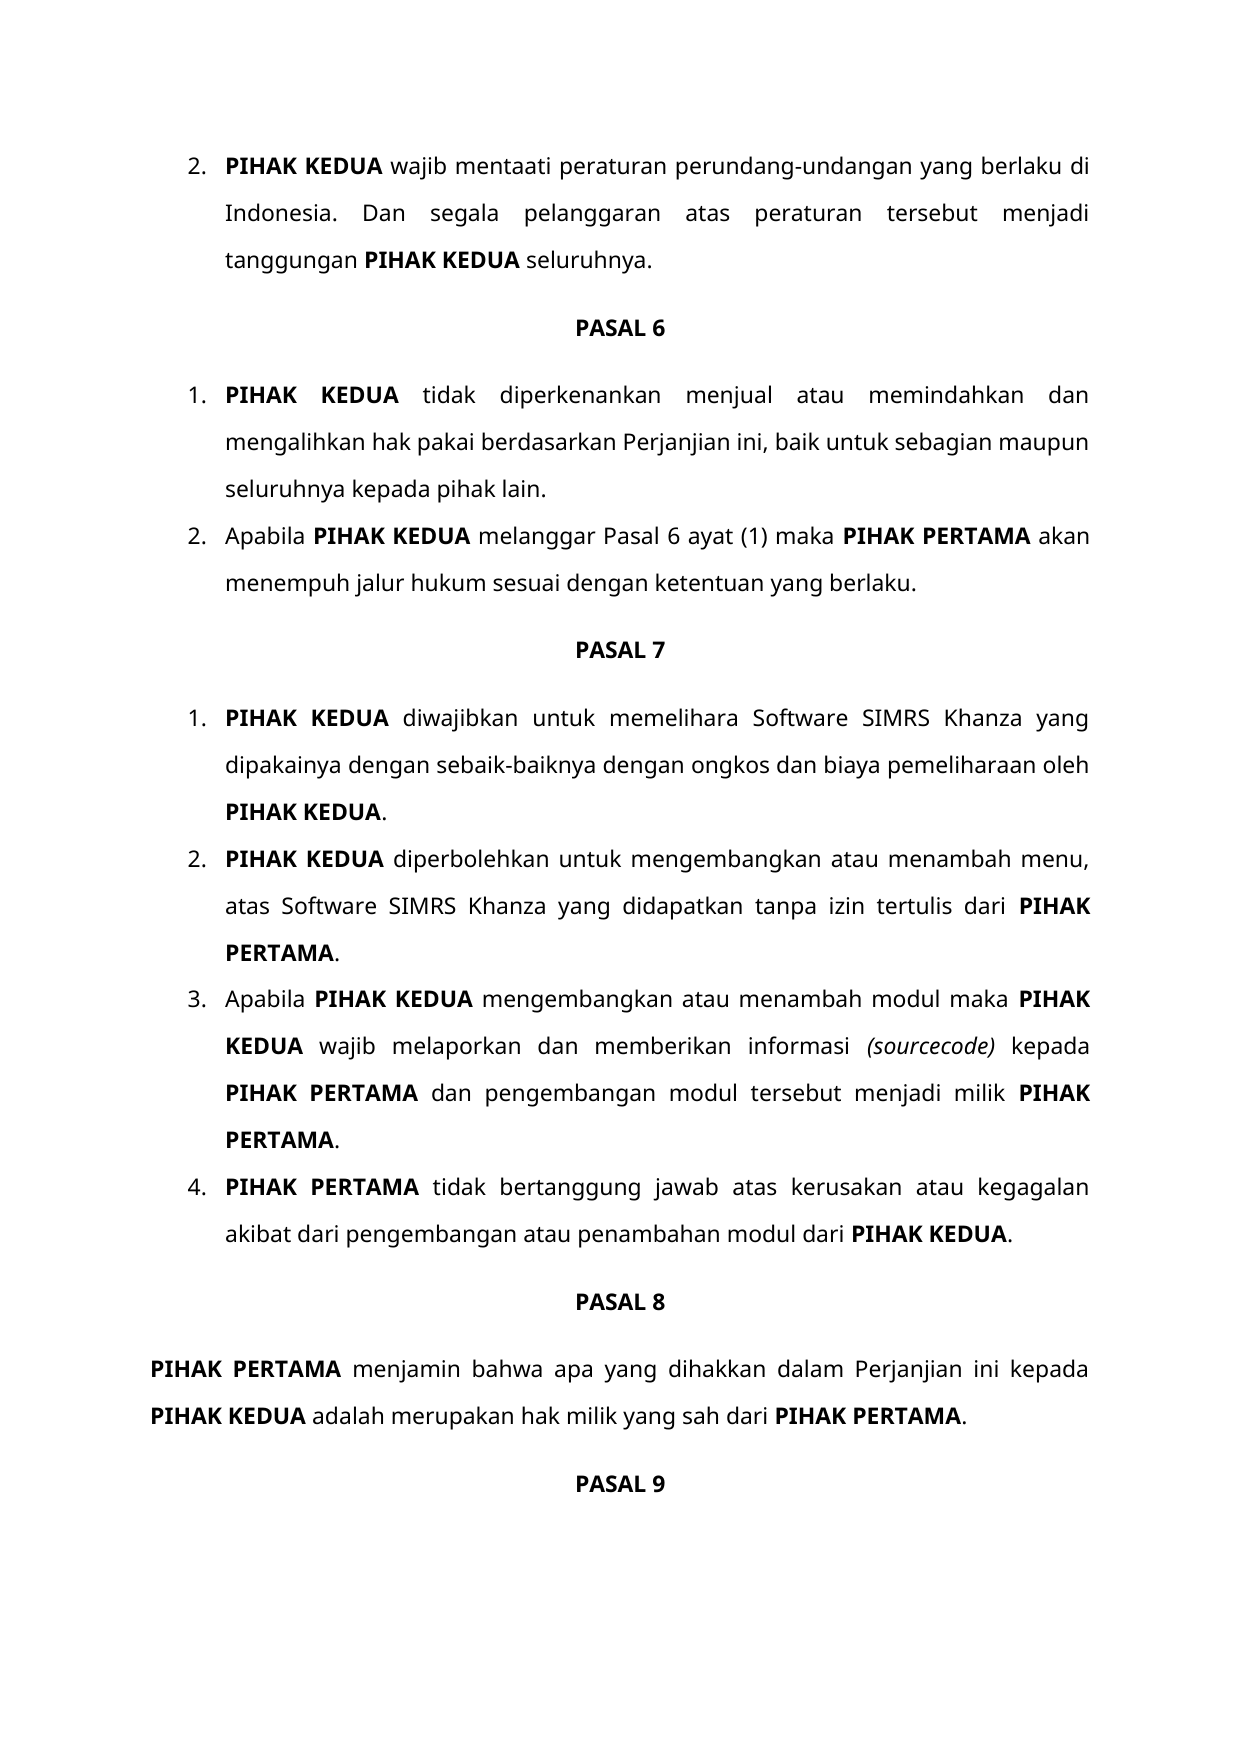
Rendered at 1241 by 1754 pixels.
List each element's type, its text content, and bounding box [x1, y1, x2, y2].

text PASAL 6 [150, 311, 1090, 343]
text PASAL 7 [150, 634, 1090, 666]
list Apabila PIHAK KEDUA mengembangkan atau menambah modul maka PIHAK KEDUA wajib melaporkan dan memberikan informasi (sourcecode) kepada PIHAK PERTAMA dan pengembangan modul tersebut menjadi milik PIHAK PERTAMA. [187, 983, 1090, 1155]
text PIHAK PERTAMA menjamin bahwa apa yang dihakkan dalam Perjanjian ini kepada PIHAK KEDUA adalah merupakan hak milik yang sah dari PIHAK PERTAMA. [150, 1353, 1090, 1431]
list PIHAK PERTAMA tidak bertanggung jawab atas kerusakan atau kegagalan akibat dari pengembangan atau penambahan modul dari PIHAK KEDUA. [187, 1171, 1090, 1249]
list PIHAK KEDUA tidak diperkenankan menjual atau memindahkan dan mengalihkan hak pakai berdasarkan Perjanjian ini, baik untuk sebagian maupun seluruhnya kepada pihak lain. [187, 379, 1090, 504]
text PASAL 8 [150, 1285, 1090, 1317]
list Apabila PIHAK KEDUA melanggar Pasal 6 ayat (1) maka PIHAK PERTAMA akan menempuh jalur hukum sesuai dengan ketentuan yang berlaku. [187, 520, 1090, 598]
text PASAL 9 [150, 1468, 1090, 1499]
list PIHAK KEDUA wajib mentaati peraturan perundang-undangan yang berlaku di Indonesia. Dan segala pelanggaran atas peraturan tersebut menjadi tanggungan PIHAK KEDUA seluruhnya. [187, 150, 1090, 275]
list PIHAK KEDUA diperbolehkan untuk mengembangkan atau menambah menu, atas Software SIMRS Khanza yang didapatkan tanpa izin tertulis dari PIHAK PERTAMA. [187, 843, 1090, 968]
list PIHAK KEDUA diwajibkan untuk memelihara Software SIMRS Khanza yang dipakainya dengan sebaik-baiknya dengan ongkos dan biaya pemeliharaan oleh PIHAK KEDUA. [187, 702, 1090, 827]
